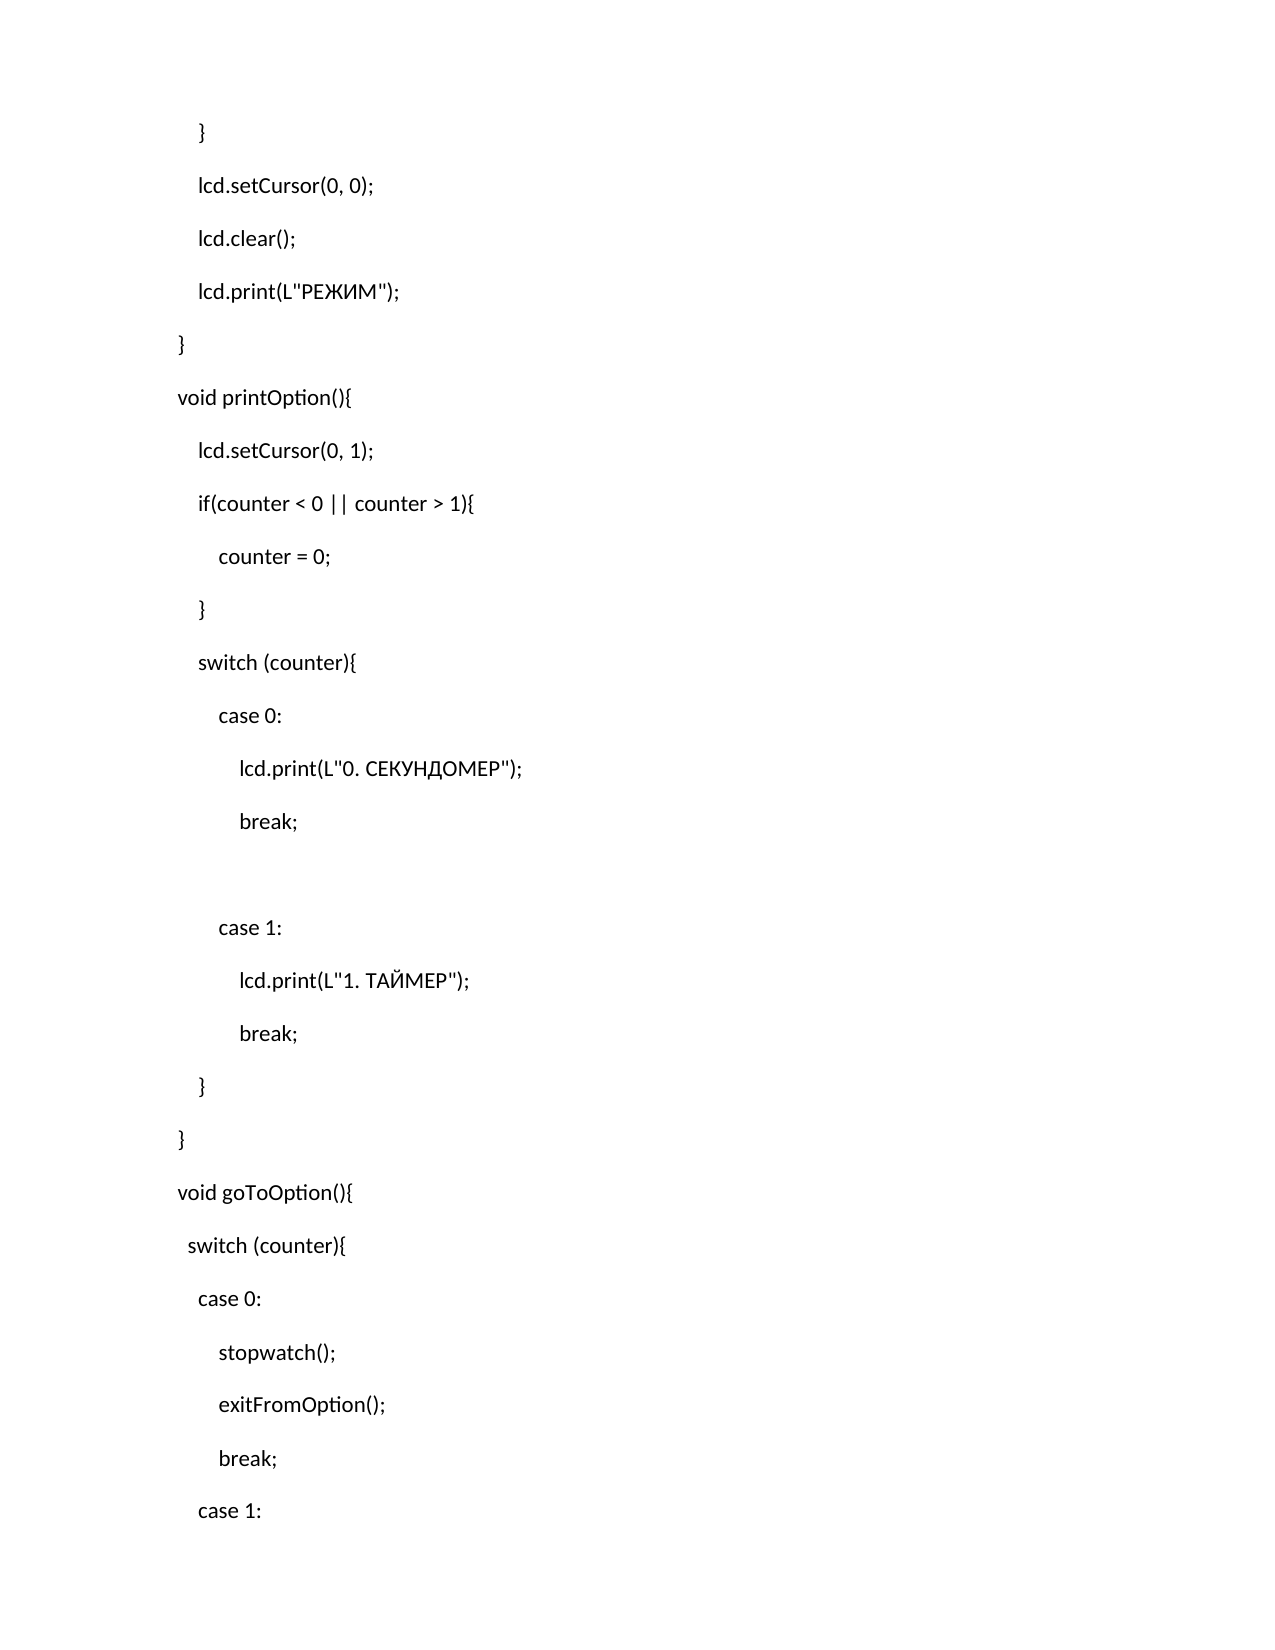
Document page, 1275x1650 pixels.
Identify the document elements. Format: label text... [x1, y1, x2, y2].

text lcd.setCursor(0, 0); [177, 171, 1186, 199]
text exitFromOption(); [177, 1391, 1186, 1419]
text case 0: [177, 701, 1186, 729]
text lcd.clear(); [177, 224, 1186, 252]
text case 1: [177, 913, 1186, 941]
text } [177, 1126, 1186, 1153]
text } [177, 595, 1186, 623]
text switch (counter){ [177, 1232, 1186, 1259]
text lcd.print(L"PEЖИМ"); [177, 277, 1186, 305]
text } [177, 118, 1186, 146]
text case 0: [177, 1284, 1186, 1313]
text lcd.print(L"1. ТАЙМЕР"); [177, 966, 1186, 994]
text break; [177, 807, 1186, 835]
text break; [177, 1019, 1186, 1047]
text counter = 0; [177, 542, 1186, 570]
text lcd.print(L"0. СЕКУНДОМЕР"); [177, 754, 1186, 782]
text if(counter < 0 || counter > 1){ [177, 489, 1186, 517]
text } [177, 330, 1186, 358]
text stopwatch(); [177, 1338, 1186, 1366]
text void goToOption(){ [177, 1178, 1186, 1207]
text lcd.setCursor(0, 1); [177, 436, 1186, 464]
text switch (counter){ [177, 648, 1186, 676]
text break; [177, 1444, 1186, 1472]
text case 1: [177, 1497, 1186, 1525]
text } [177, 1072, 1186, 1101]
text void printOption(){ [177, 383, 1186, 411]
